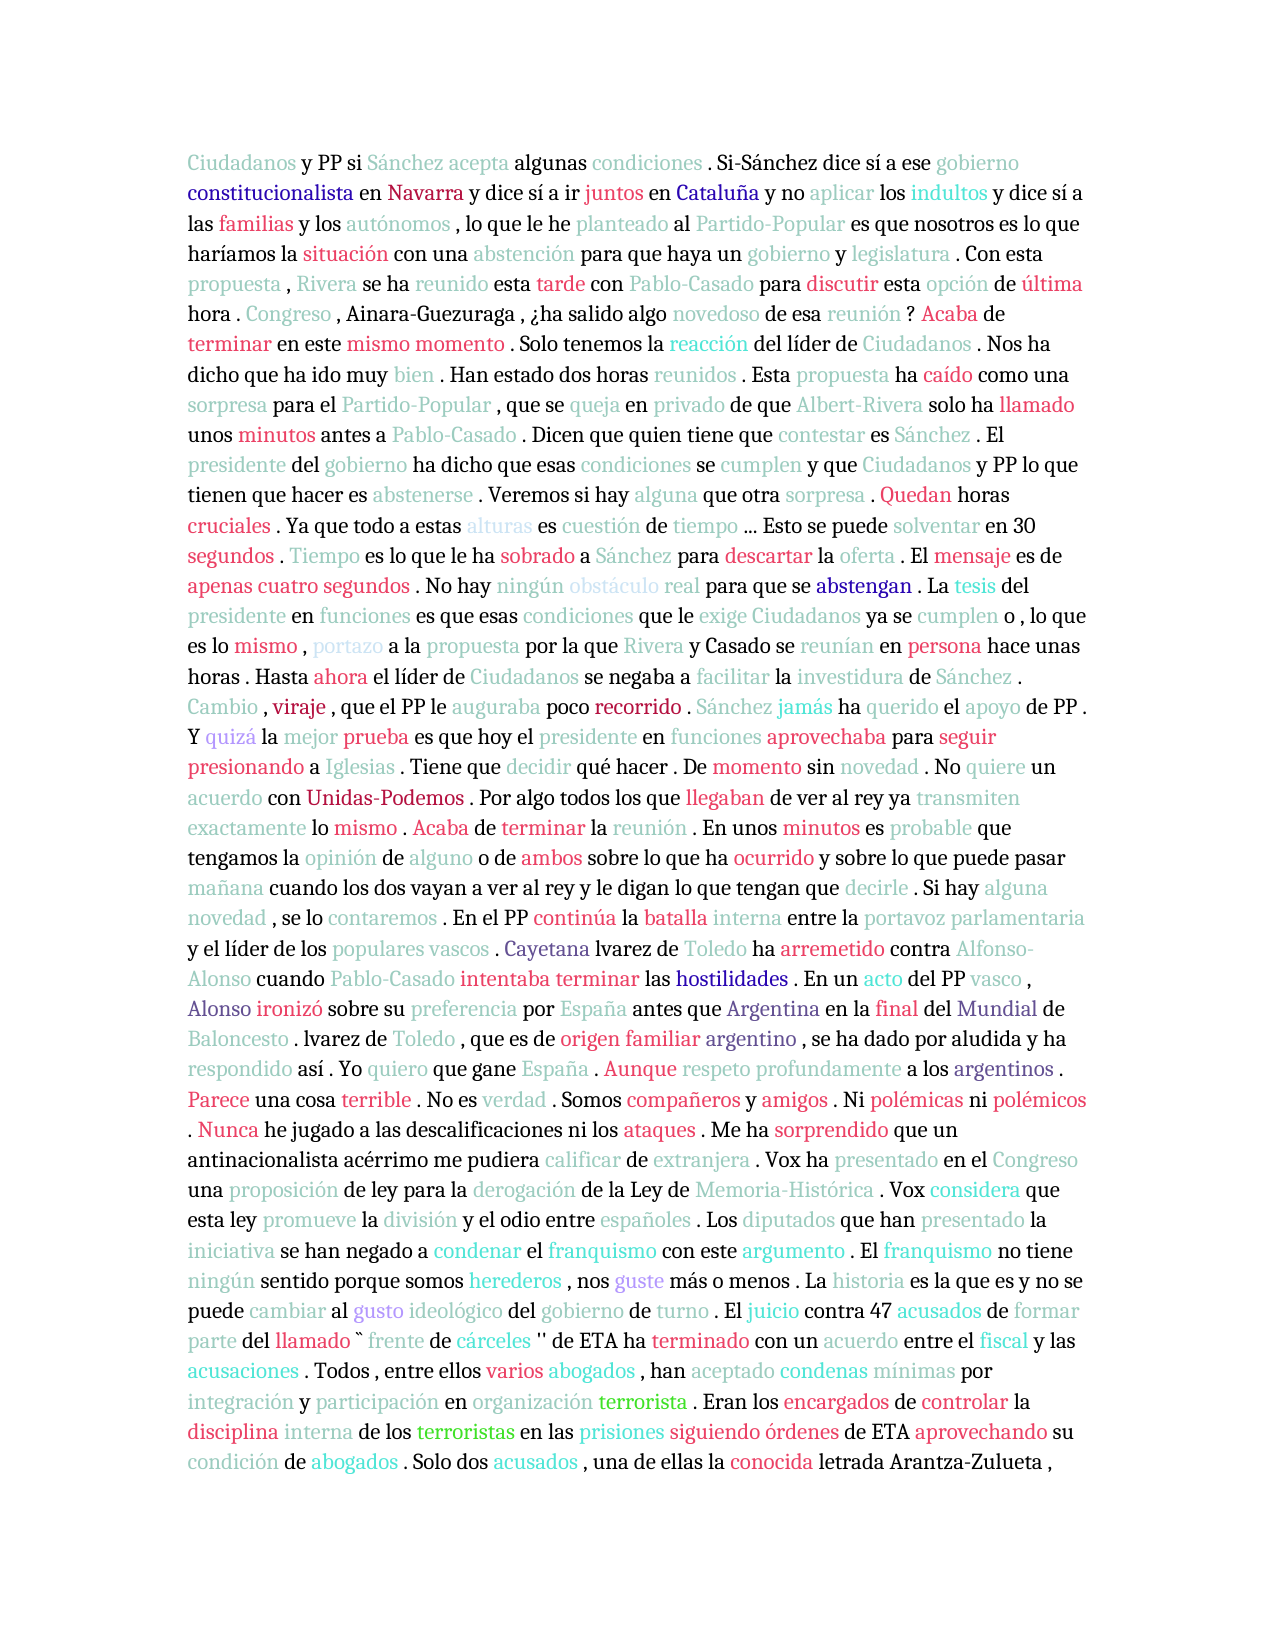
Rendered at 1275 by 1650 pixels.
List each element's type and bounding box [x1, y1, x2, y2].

text [187, 150, 1087, 1475]
